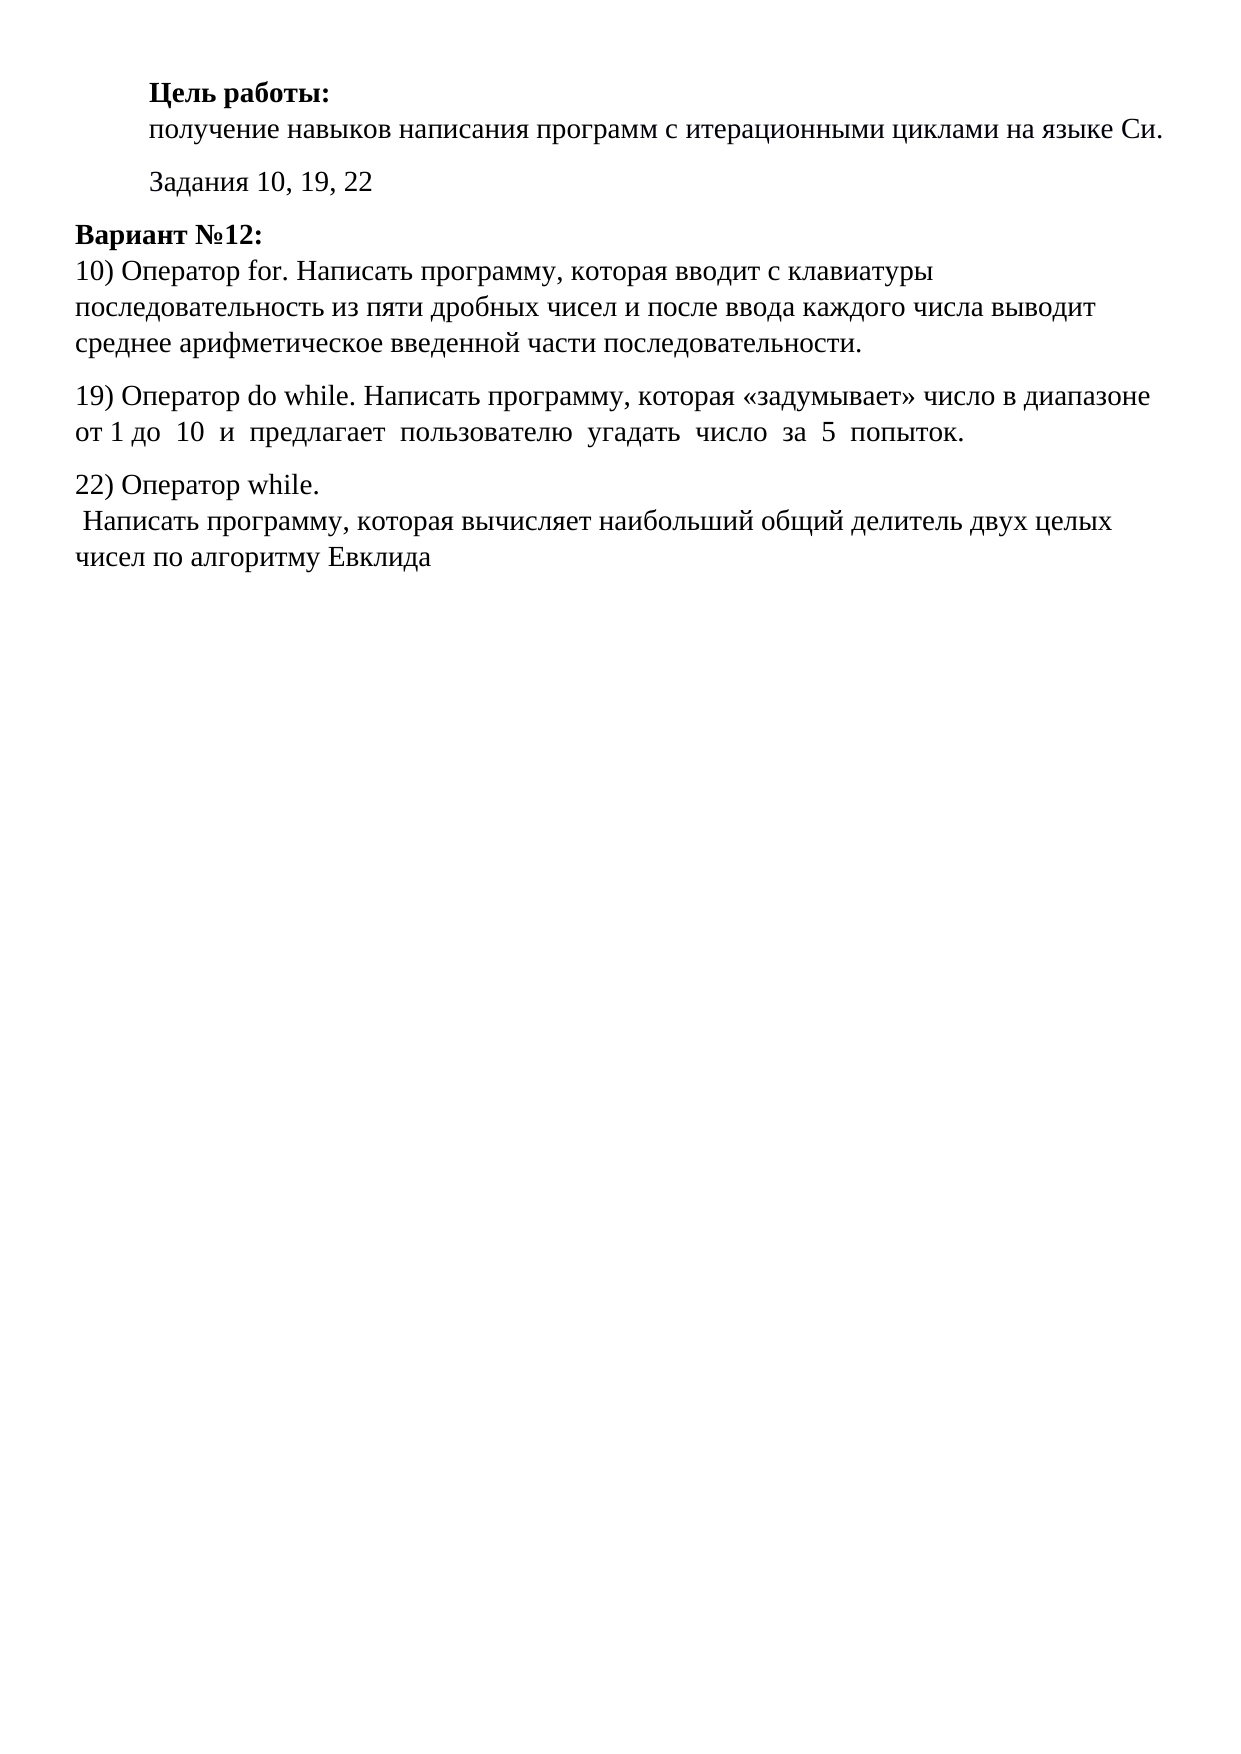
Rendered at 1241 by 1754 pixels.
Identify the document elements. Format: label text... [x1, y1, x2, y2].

text 19) Оператор do while. Написать программу, которая «задумывает» число в диапазоне от 1 до 10 и предлагает пользователю угадать число за 5 попыток. [75, 378, 1165, 448]
text Задания 10, 19, 22 [75, 164, 1165, 197]
text Цель работы: получение навыков написания программ с итерационными циклами на языке Си. [75, 75, 1165, 145]
text 22) Оператор while. Написать программу, которая вычисляет наибольший общий делитель двух целых чисел по алгоритму Евклида [75, 467, 1165, 573]
text Вариант №12: 10) Оператор for. Написать программу, которая вводит с клавиатуры последовательность из пяти дробных чисел и после ввода каждого числа выводит среднее арифметическое введенной части последовательности. [75, 217, 1165, 359]
